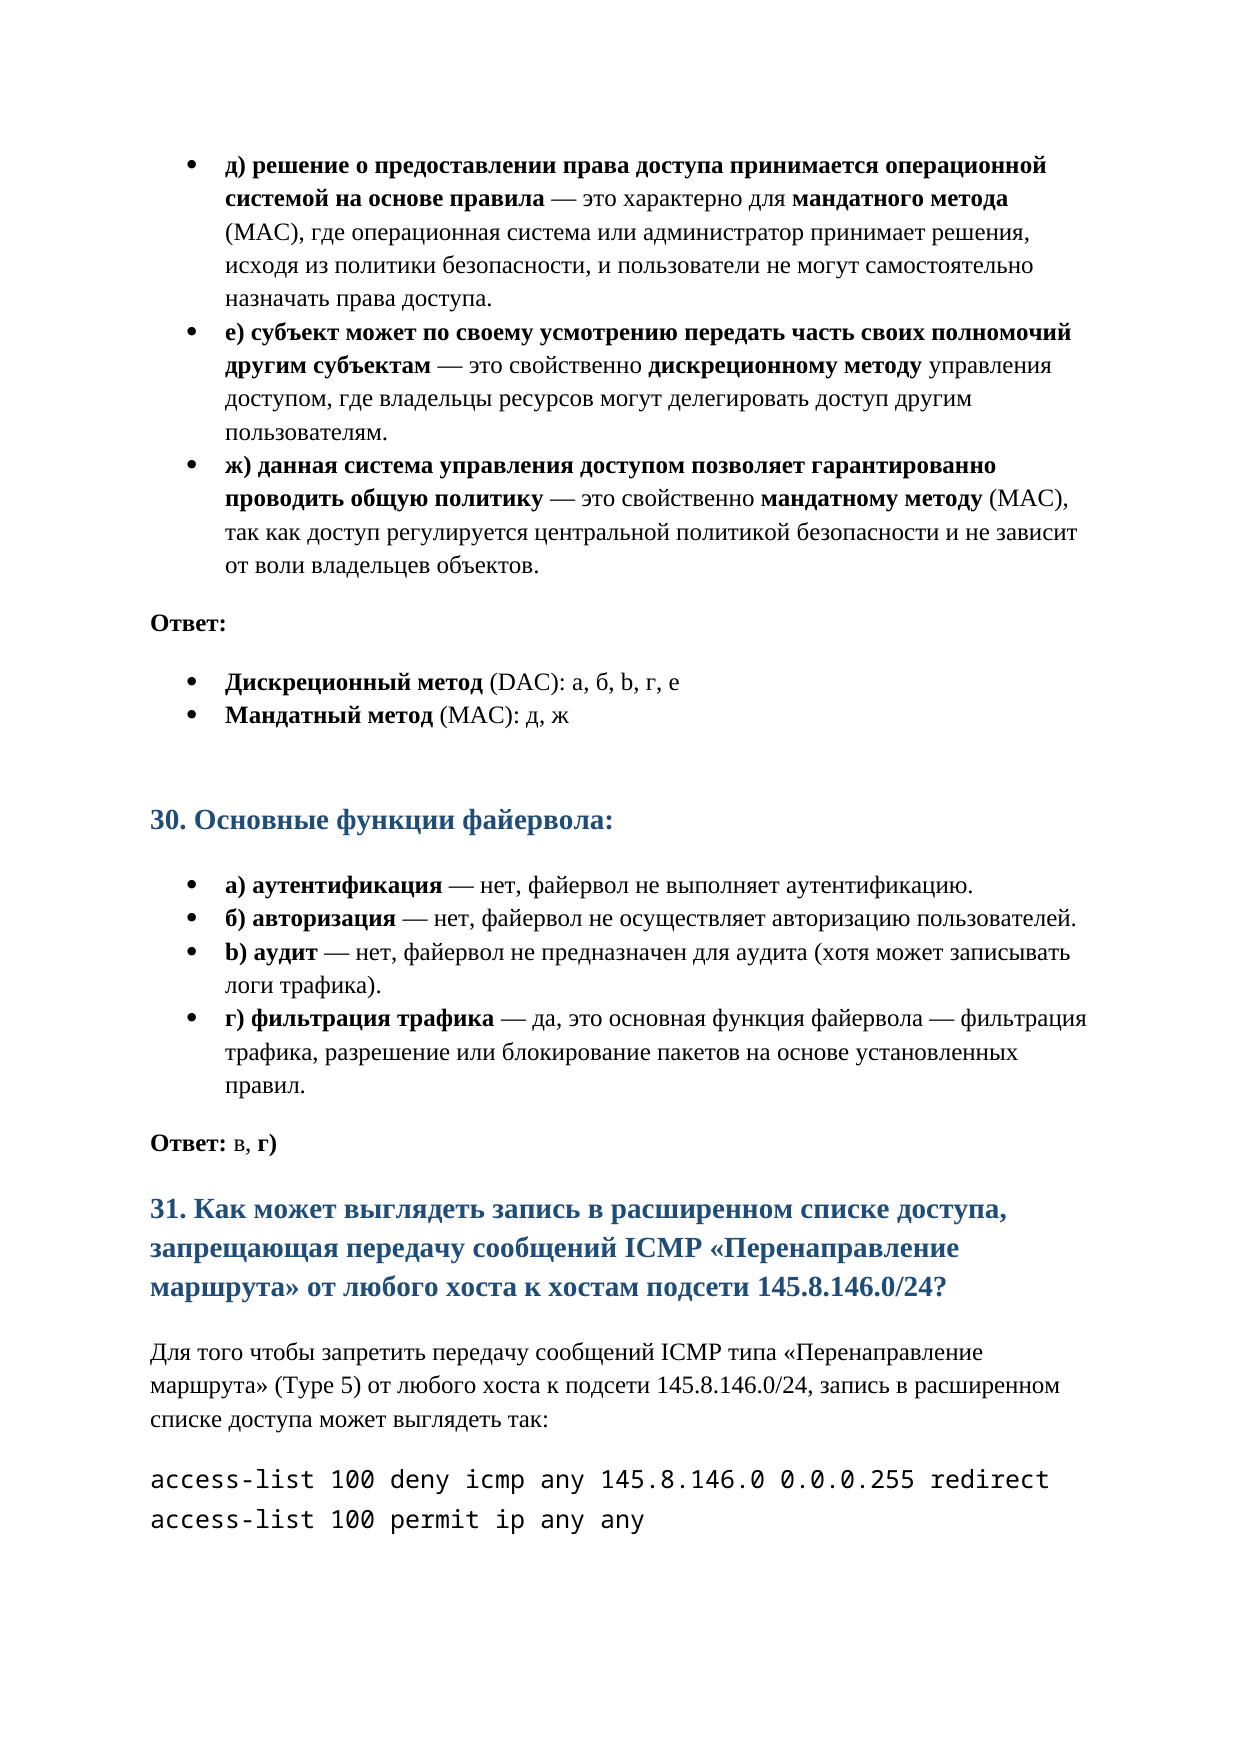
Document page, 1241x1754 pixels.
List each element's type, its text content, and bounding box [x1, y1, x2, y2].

list b) аудит — нет, файервол не предназначен для аудита (хотя может записывать логи трафика). [187, 937, 1090, 999]
list ж) данная система управления доступом позволяет гарантированно проводить общую политику — это свойственно мандатному методу (MAC), так как доступ регулируется центральной политикой безопасности и не зависит от воли владельцев объектов. [187, 450, 1090, 579]
list б) авторизация — нет, файервол не осуществляет авторизацию пользователей. [187, 903, 1090, 932]
text Для того чтобы запретить передачу сообщений ICMP типа «Перенаправление маршрута» (Type 5) от любого хоста к подсети 145.8.146.0/24, запись в расширенном списке доступа может выглядеть так: [150, 1337, 1090, 1432]
list e) субъект может по своему усмотрению передать часть своих полномочий другим субъектам — это свойственно дискреционному методу управления доступом, где владельцы ресурсов могут делегировать доступ другим пользователям. [187, 317, 1090, 445]
subtitle 31. Как может выглядеть запись в расширенном списке доступа, запрещающая передачу сообщений ICMP «Перенаправление маршрута» от любого хоста к хостам подсети 145.8.146.0/24? [150, 1191, 1090, 1302]
subtitle 30. Основные функции файервола: [150, 802, 1090, 836]
list a) аутентификация — нет, файервол не выполняет аутентификацию. [187, 870, 1090, 899]
text access-list 100 deny icmp any 145.8.146.0 0.0.0.255 redirect access-list 100 permit ip any any [150, 1462, 1090, 1574]
list Дискреционный метод (DAC): a, б, b, г, e [187, 667, 1090, 695]
text Ответ: в, г) [150, 1128, 1090, 1157]
list г) фильтрация трафика — да, это основная функция файервола — фильтрация трафика, разрешение или блокирование пакетов на основе установленных правил. [187, 1003, 1090, 1099]
list д) решение о предоставлении права доступа принимается операционной системой на основе правила — это характерно для мандатного метода (MAC), где операционная система или администратор принимает решения, исходя из политики безопасности, и пользователи не могут самостоятельно назначать права доступа. [187, 150, 1090, 312]
list Мандатный метод (MAC): д, ж [187, 700, 1090, 729]
text Ответ: [150, 608, 1090, 637]
